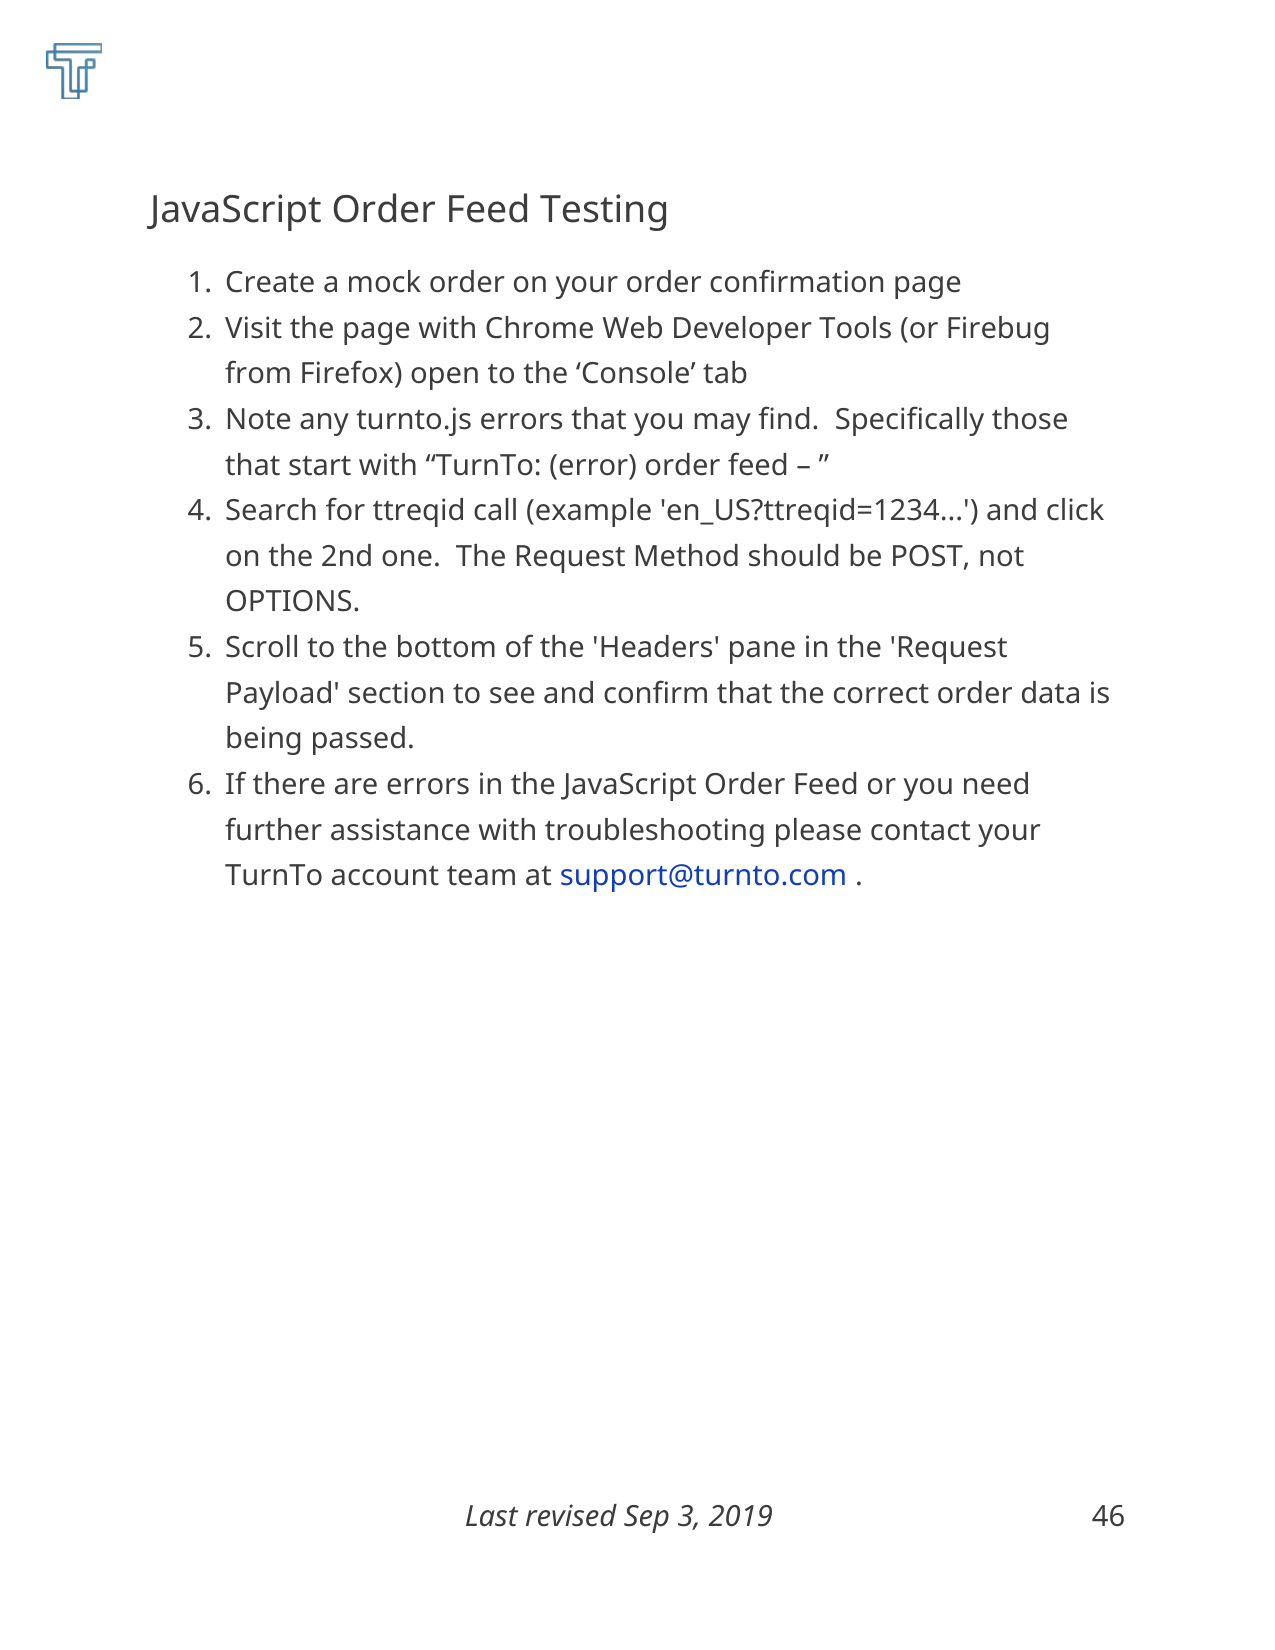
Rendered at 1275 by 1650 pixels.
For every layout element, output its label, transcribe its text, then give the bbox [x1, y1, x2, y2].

list If there are errors in the JavaScript Order Feed or you need further assistance with troubleshooting please contact your TurnTo account team at support@turnto.com . [187, 763, 1125, 894]
list Note any turnto.js errors that you may find. Specifically those that start with “TurnTo: (error) order feed – ” [187, 398, 1125, 483]
list Create a mock order on your order confirmation page [187, 261, 1125, 301]
subtitle JavaScript Order Feed Testing [150, 182, 1125, 233]
picture [46, 43, 102, 99]
list Visit the page with Chrome Web Developer Tools (or Firebug from Firefox) open to the ‘Console’ tab [187, 307, 1125, 392]
list Search for ttreqid call (example 'en_US?ttreqid=1234...') and click on the 2nd one. The Request Method should be POST, not OPTIONS. [187, 489, 1125, 620]
list Scroll to the bottom of the 'Headers' pane in the 'Request Payload' section to see and confirm that the correct order data is being passed. [187, 626, 1125, 757]
